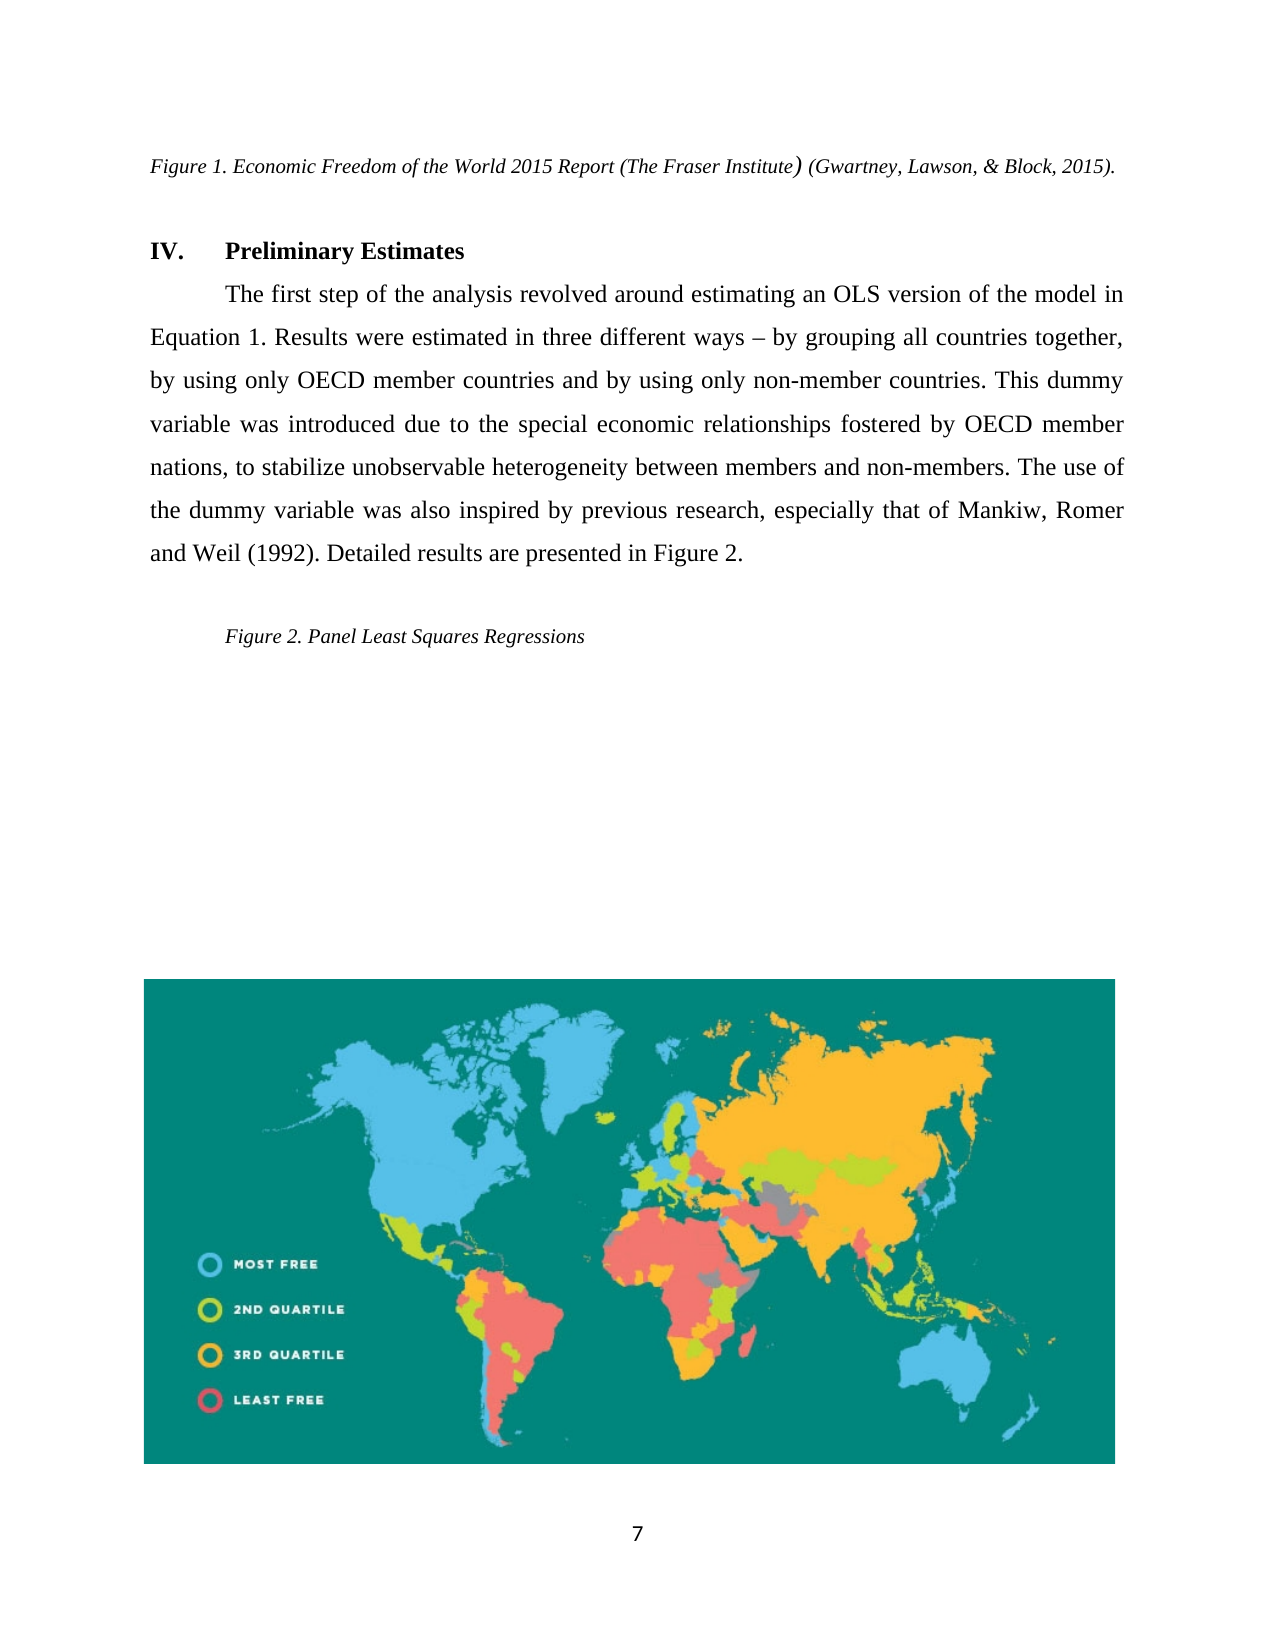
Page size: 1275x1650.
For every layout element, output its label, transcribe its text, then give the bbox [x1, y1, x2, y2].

list Preliminary Estimates [150, 236, 1125, 265]
text Figure 1. Economic Freedom of the World 2015 Report (The Fraser Institute) (Gwartney, Lawson, & Block, 2015). [150, 150, 1125, 179]
list The first step of the analysis revolved around estimating an OLS version of the model in Equation 1. Results were estimated in three different ways – by grouping all countries together, by using only OECD member countries and by using only non-member countries. This dummy variable was introduced due to the special economic relationships fostered by OECD member nations, to stabilize unobservable heterogeneity between members and non-members. The use of the dummy variable was also inspired by previous research, especially that of Mankiw, Romer and Weil (1992). Detailed results are presented in Figure 2. [150, 279, 1125, 567]
list Figure 2. Panel Least Squares Regressions [150, 624, 1125, 648]
picture [143, 979, 1115, 1464]
